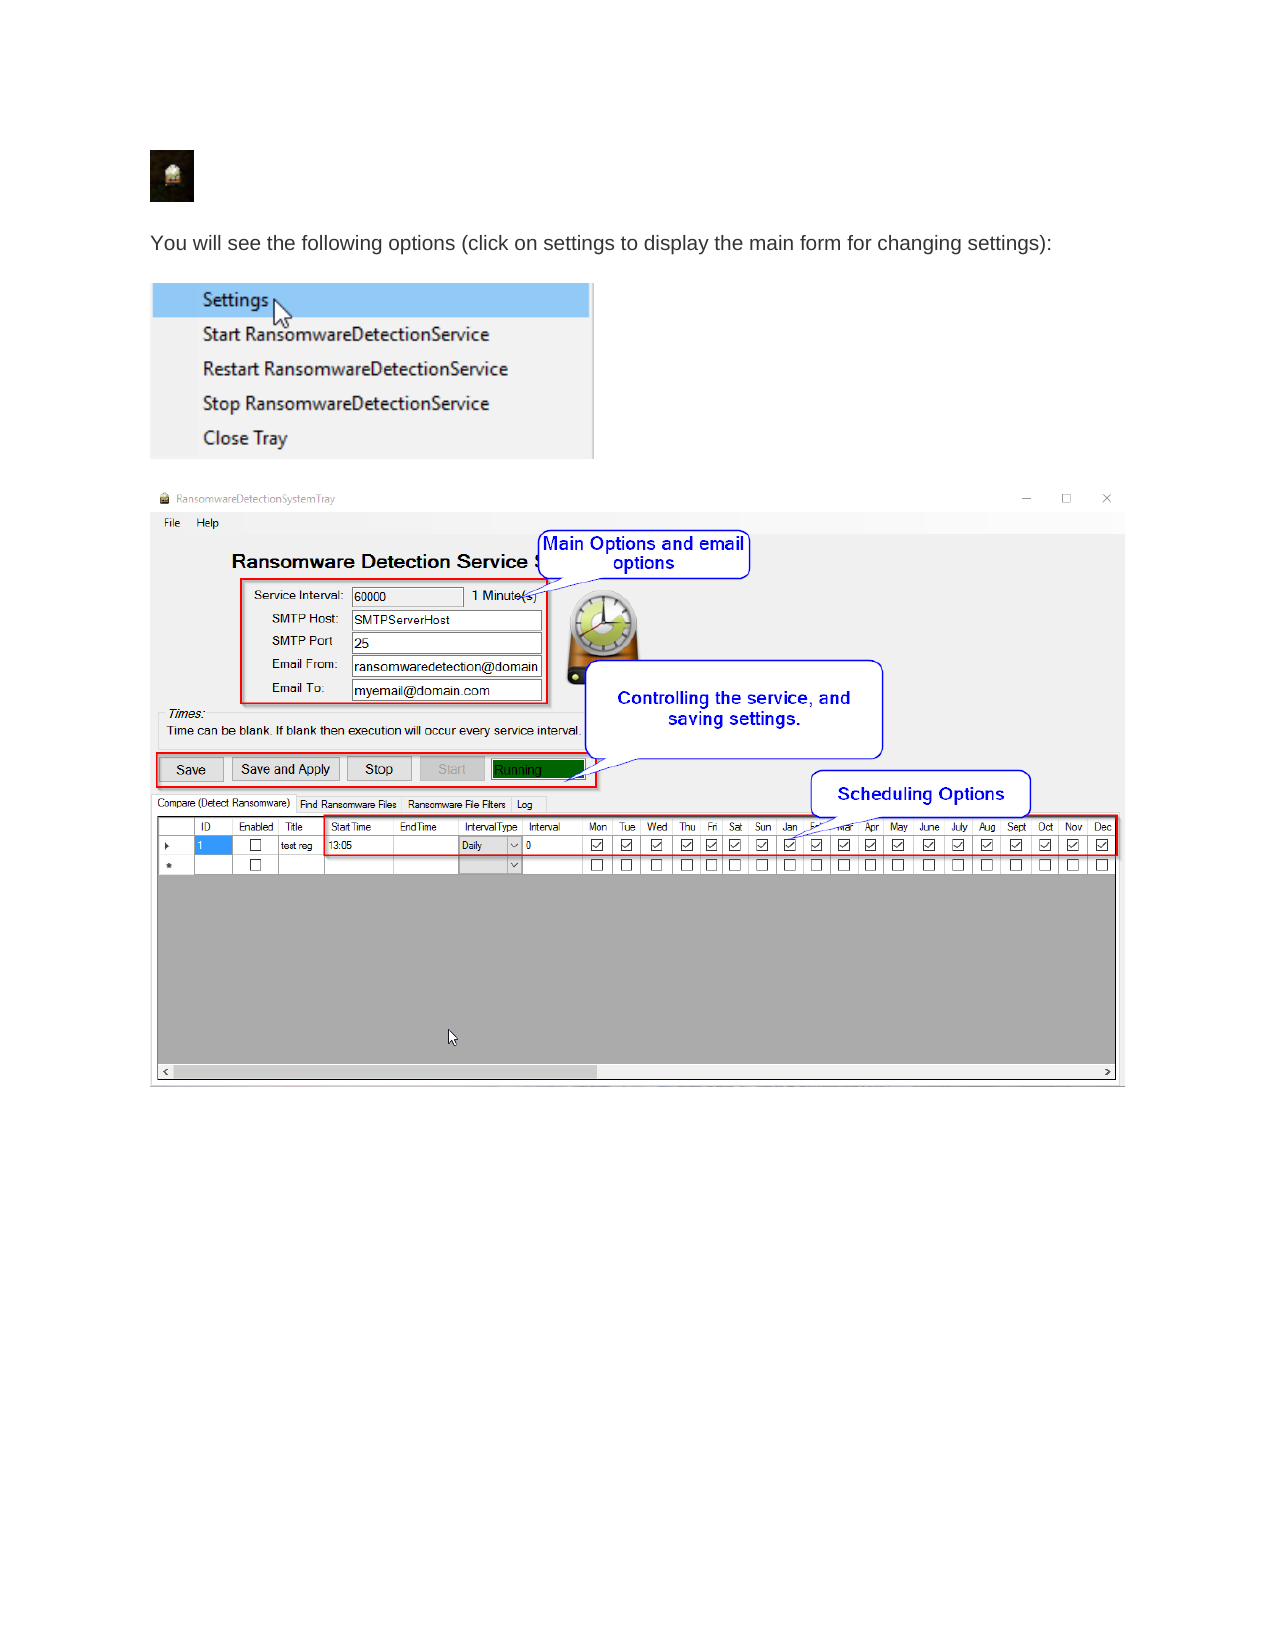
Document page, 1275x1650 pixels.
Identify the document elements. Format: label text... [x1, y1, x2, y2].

text You will see the following options (click on settings to display the main form for changing settings): [150, 231, 1125, 255]
picture [150, 150, 194, 202]
picture [150, 488, 1125, 1087]
picture [150, 283, 594, 459]
